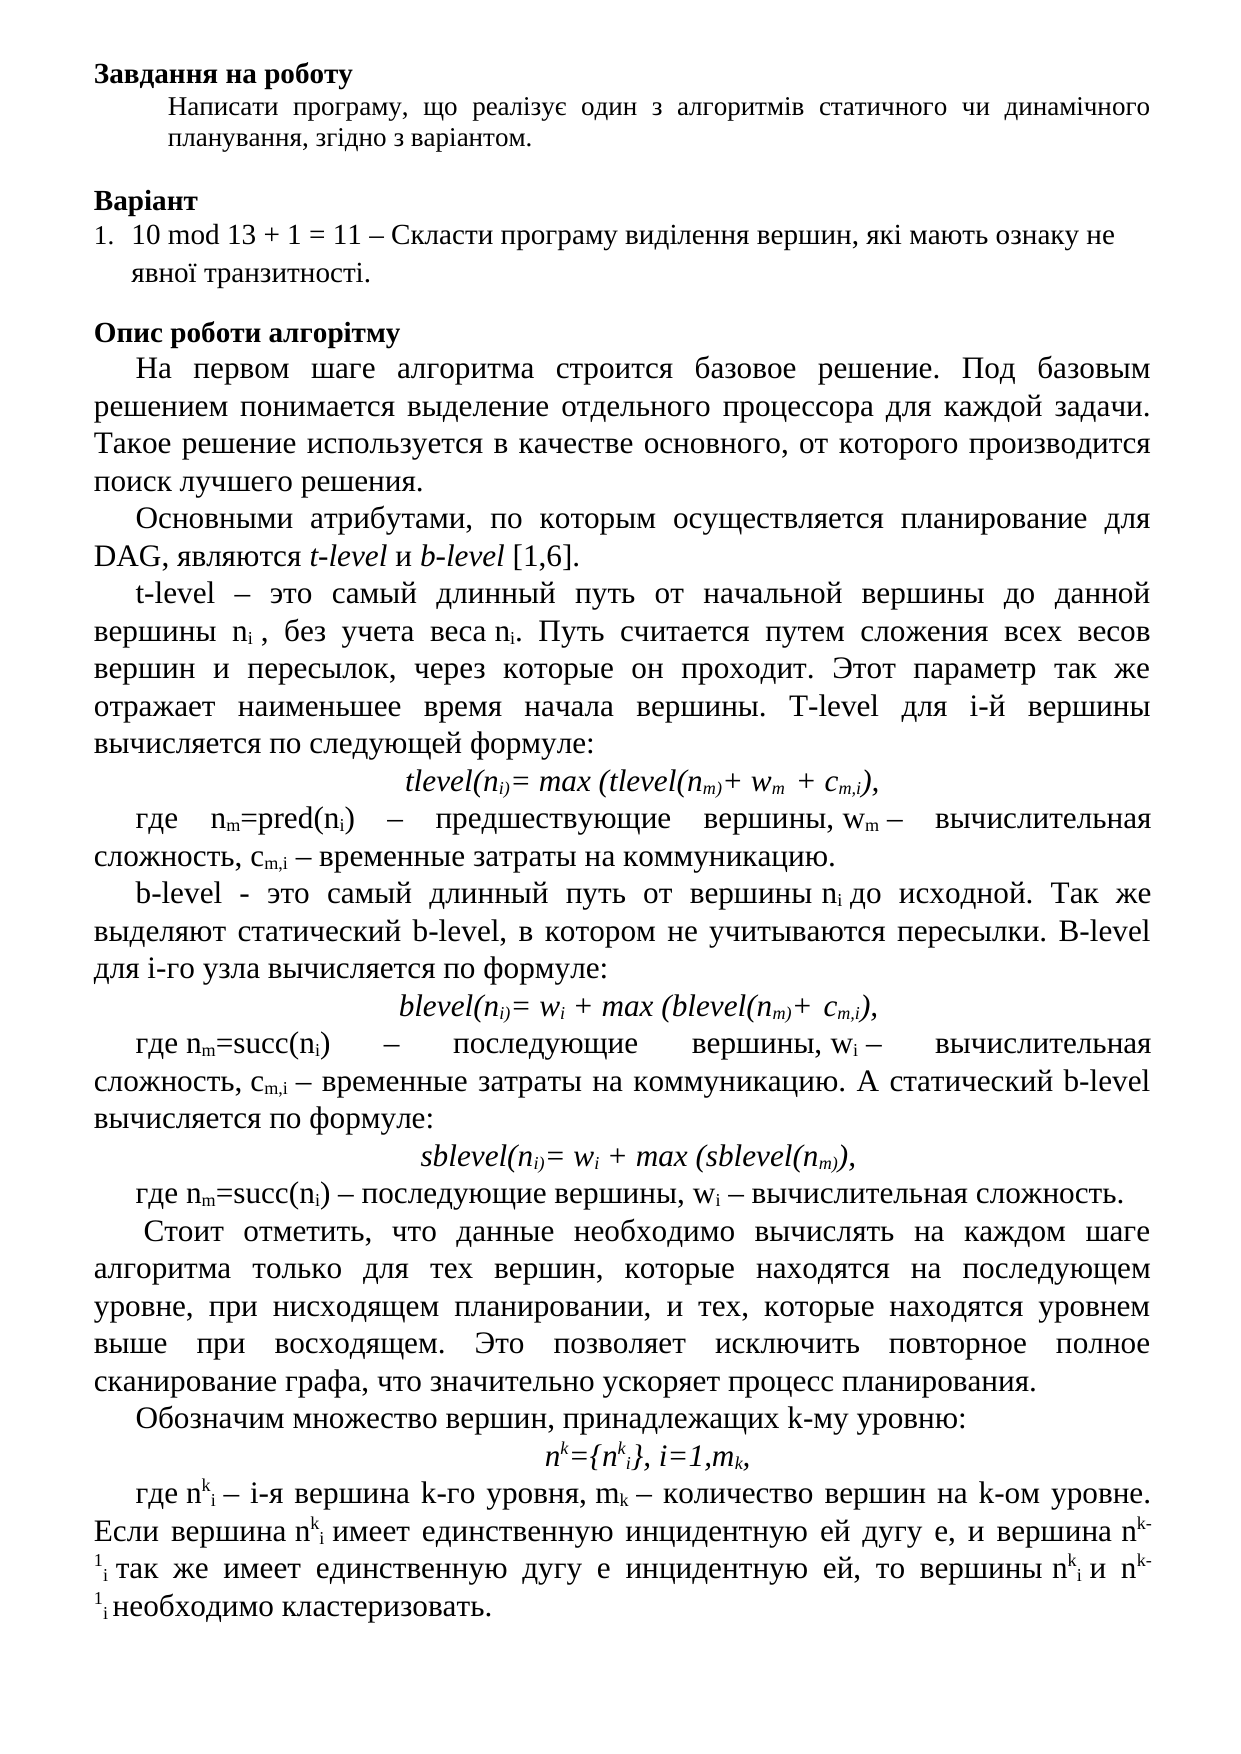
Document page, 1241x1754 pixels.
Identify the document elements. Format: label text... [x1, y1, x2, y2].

subtitle Завдання на роботу [94, 56, 1152, 90]
text где nm=succ(ni) – последующие вершины, wi – вычислительная сложность. [94, 1173, 1152, 1211]
text t-level – это самый длинный путь от начальной вершины до данной вершины ni , без учета веса ni. Путь считается путем сложения всех весов вершин и пересылок, через которые он проходит. Этот параметр так же отражает наименьшее время начала вершины. T-level для i-й вершины вычисляется по следующей формуле: [94, 573, 1152, 761]
list 10 mod 13 + 1 = 11 – Скласти програму виділення вершин, які мають ознаку не явної транзитності. [94, 217, 1152, 289]
text где nki – i-я вершина k-го уровня, mk – количество вершин на k-ом уровне. Если вершина nki имеет единственную инцидентную ей дугу e, и вершина nk-1i так же имеет единственную дугу e инцидентную ей, то вершины nki и nk-1i необходимо кластеризовать. [94, 1473, 1152, 1623]
text sblevel(ni)= wi + max (sblevel(nm)), [94, 1136, 1152, 1173]
text Стоит отметить, что данные необходимо вычислять на каждом шаге алгоритма только для тех вершин, которые находятся на последующем уровне, при нисходящем планировании, и тех, которые находятся уровнем выше при восходящем. Это позволяет исключить повторное полное сканирование графа, что значительно ускоряет процесс планирования. [94, 1211, 1152, 1398]
subtitle Варіант [94, 183, 1152, 217]
text На первом шаге алгоритма строится базовое решение. Под базовым решением понимается выделение отдельного процессора для каждой задачи. Такое решение используется в качестве основного, от которого производится поиск лучшего решения. [94, 348, 1152, 498]
text tlevel(ni)= max (tlevel(nm)+ wm + cm,i), [94, 761, 1152, 798]
list Написати програму, що реалізує один з алгоритмів статичного чи динамічного планування, згідно з варіантом. [168, 90, 1152, 152]
text blevel(ni)= wi + max (blevel(nm)+ cm,i), [94, 986, 1152, 1023]
text b-level - это самый длинный путь от вершины ni до исходной. Так же выделяют статический b-level, в котором не учитываются пересылки. B-level для i-го узла вычисляется по формуле: [94, 873, 1152, 986]
text Обозначим множество вершин, принадлежащих k-му уровню: [94, 1398, 1152, 1436]
text где nm=pred(ni) – предшествующие вершины, wm – вычислительная сложность, cm,i – временные затраты на коммуникацию. [94, 798, 1152, 873]
text где nm=succ(ni) – последующие вершины, wi – вычислительная сложность, cm,i – временные затраты на коммуникацию. А статический b-level вычисляется по формуле: [94, 1023, 1152, 1136]
text Основными атрибутами, по которым осуществляется планирование для DAG, являются t-level и b-level [1,6]. [94, 498, 1152, 573]
subtitle Опис роботи алгорітму [94, 315, 1152, 348]
text nk={nki}, i=1,mk, [94, 1436, 1152, 1473]
